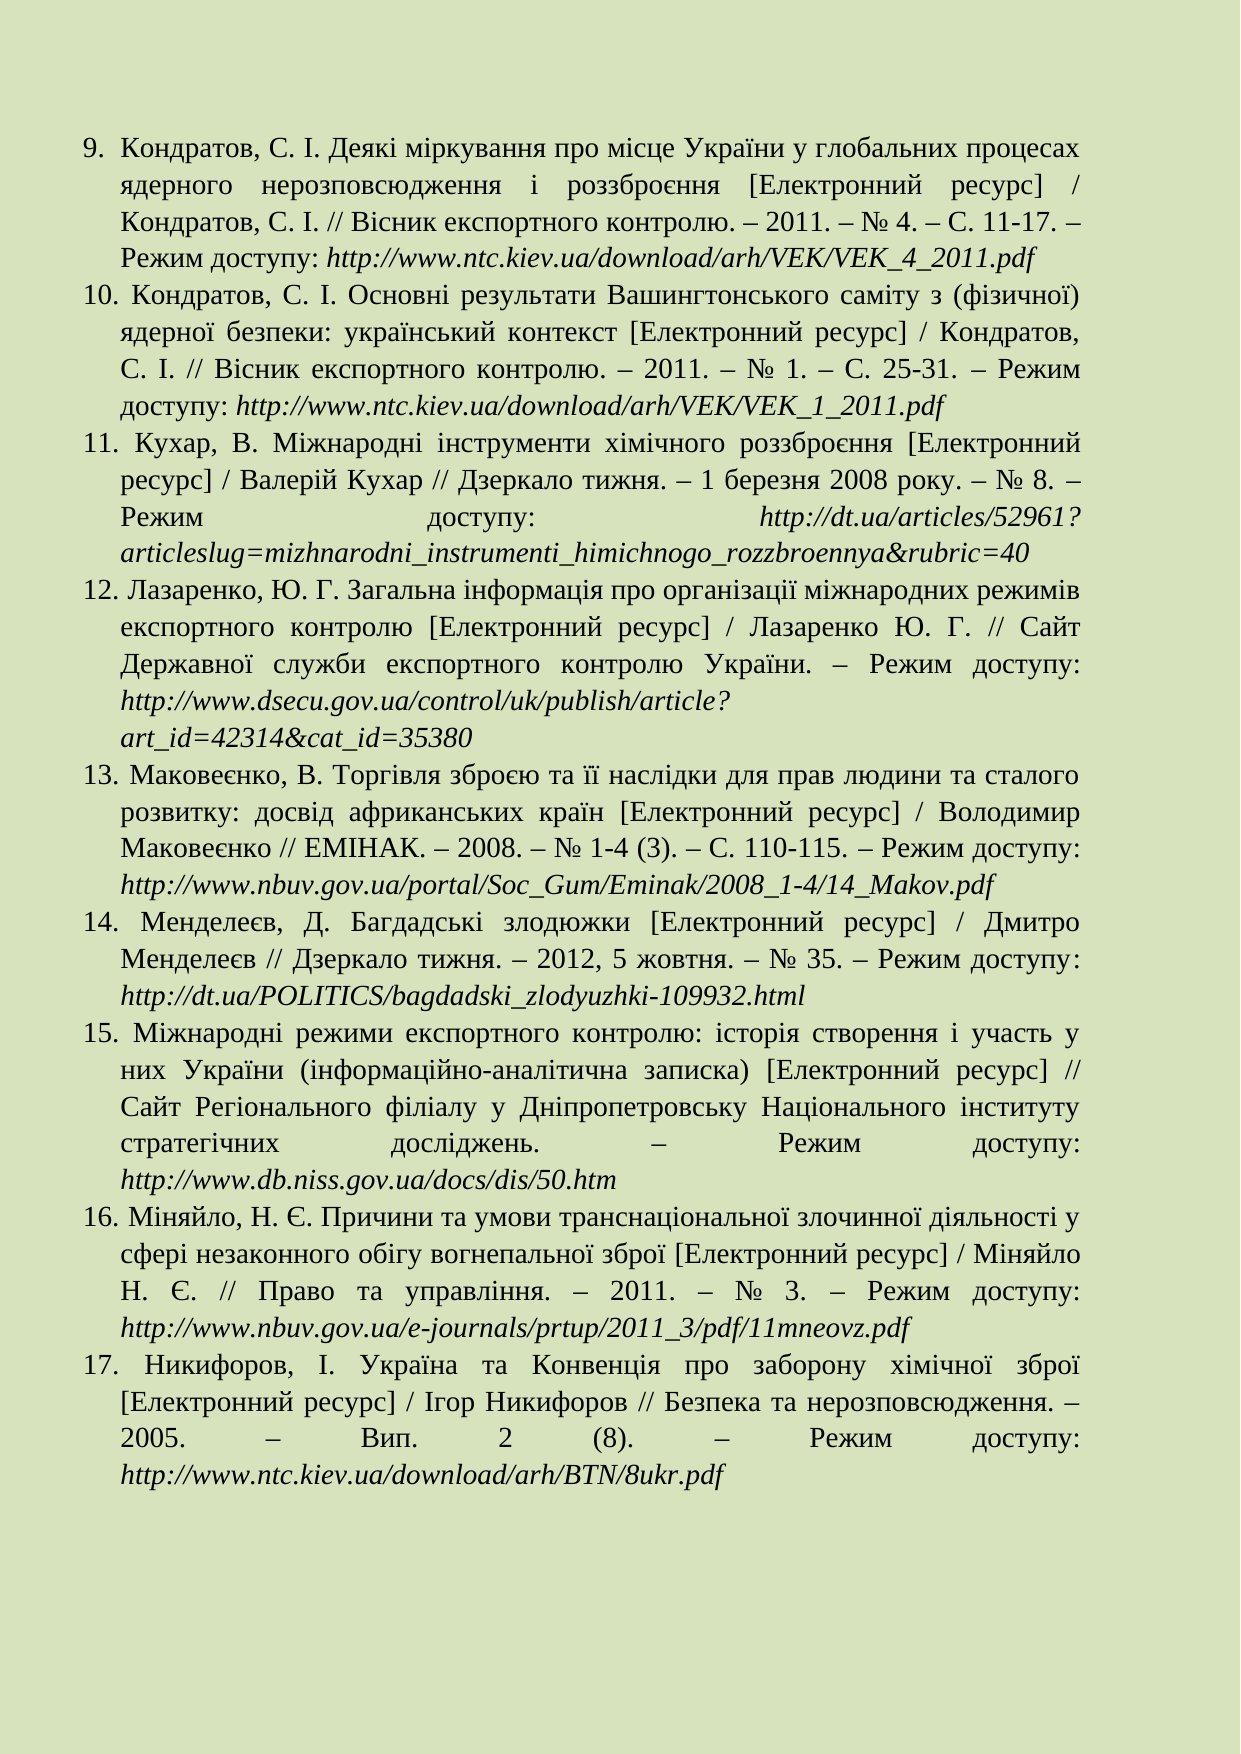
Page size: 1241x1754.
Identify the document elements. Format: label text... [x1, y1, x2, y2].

list Маковеєнко, В. Торгівля зброєю та її наслідки для прав людини та сталого розвитку: досвід африканських країн [Електронний ресурс] / Володимир Маковеєнко // ЕМІНАК. – 2008. – № 1-4 (3). – С. 110-115. – Режим доступу: http://www.nbuv.gov.ua/portal/Soc_Gum/Eminak/2008_1-4/14_Makov.pdf [83, 757, 1081, 901]
list Лазаренко, Ю. Г. Загальна інформація про організації міжнародних режимів експортного контролю [Електронний ресурс] / Лазаренко Ю. Г. // Сайт Державної служби експортного контролю України. – Режим доступу: http://www.dsecu.gov.ua/control/uk/publish/article?art_id=42314&cat_id=35380 [83, 572, 1081, 753]
list Менделеєв, Д. Багдадські злодюжки [Електронний ресурс] / Дмитро Менделеєв // Дзеркало тижня. – 2012, 5 жовтня. – № 35. – Режим доступу: http://dt.ua/POLITICS/bagdadski_zlodyuzhki-109932.html [83, 904, 1081, 1012]
list Кондратов, С. І. Основні результати Вашингтонського саміту з (фізичної) ядерної безпеки: український контекст [Електронний ресурс] / Кондратов, С. І. // Вісник експортного контролю. – 2011. – № 1. – С. 25-31. – Режим доступу: http://www.ntc.kiev.ua/download/arh/VEK/VEK_1_2011.pdf [83, 277, 1081, 422]
list Кондратов, С. І. Деякі міркування про місце України у глобальних процесах ядерного нерозповсюдження і роззброєння [Електронний ресурс] / Кондратов, С. І. // Вісник експортного контролю. – 2011. – № 4. – С. 11-17. – Режим доступу: http://www.ntc.kiev.ua/download/arh/VEK/VEK_4_2011.pdf [83, 130, 1081, 274]
list Міняйло, Н. Є. Причини та умови транснаціональної злочинної діяльності у сфері незаконного обігу вогнепальної зброї [Електронний ресурс] / Міняйло Н. Є. // Право та управління. – 2011. – № 3. – Режим доступу: http://www.nbuv.gov.ua/e-journals/prtup/2011_3/pdf/11mneovz.pdf [83, 1199, 1081, 1343]
list Никифоров, І. Україна та Конвенція про заборону хімічної зброї [Електронний ресурс] / Ігор Никифоров // Безпека та нерозповсюдження. – 2005. – Вип. 2 (8). – Режим доступу: http://www.ntc.kiev.ua/download/arh/BTN/8ukr.pdf [83, 1347, 1081, 1491]
list Кухар, В. Міжнародні інструменти хімічного роззброєння [Електронний ресурс] / Валерій Кухар // Дзеркало тижня. – 1 березня 2008 року. – № 8. – Режим доступу: http://dt.ua/articles/52961?articleslug=mizhnarodni_instrumenti_himichnogo_rozzbroennya&rubric=40 [83, 425, 1081, 569]
list Міжнародні режими експортного контролю: історія створення і участь у них України (інформаційно-аналітична записка) [Електронний ресурс] // Сайт Регіонального філіалу у Дніпропетровську Національного інституту стратегічних досліджень. – Режим доступу: http://www.db.niss.gov.ua/docs/dis/50.htm [83, 1015, 1081, 1196]
